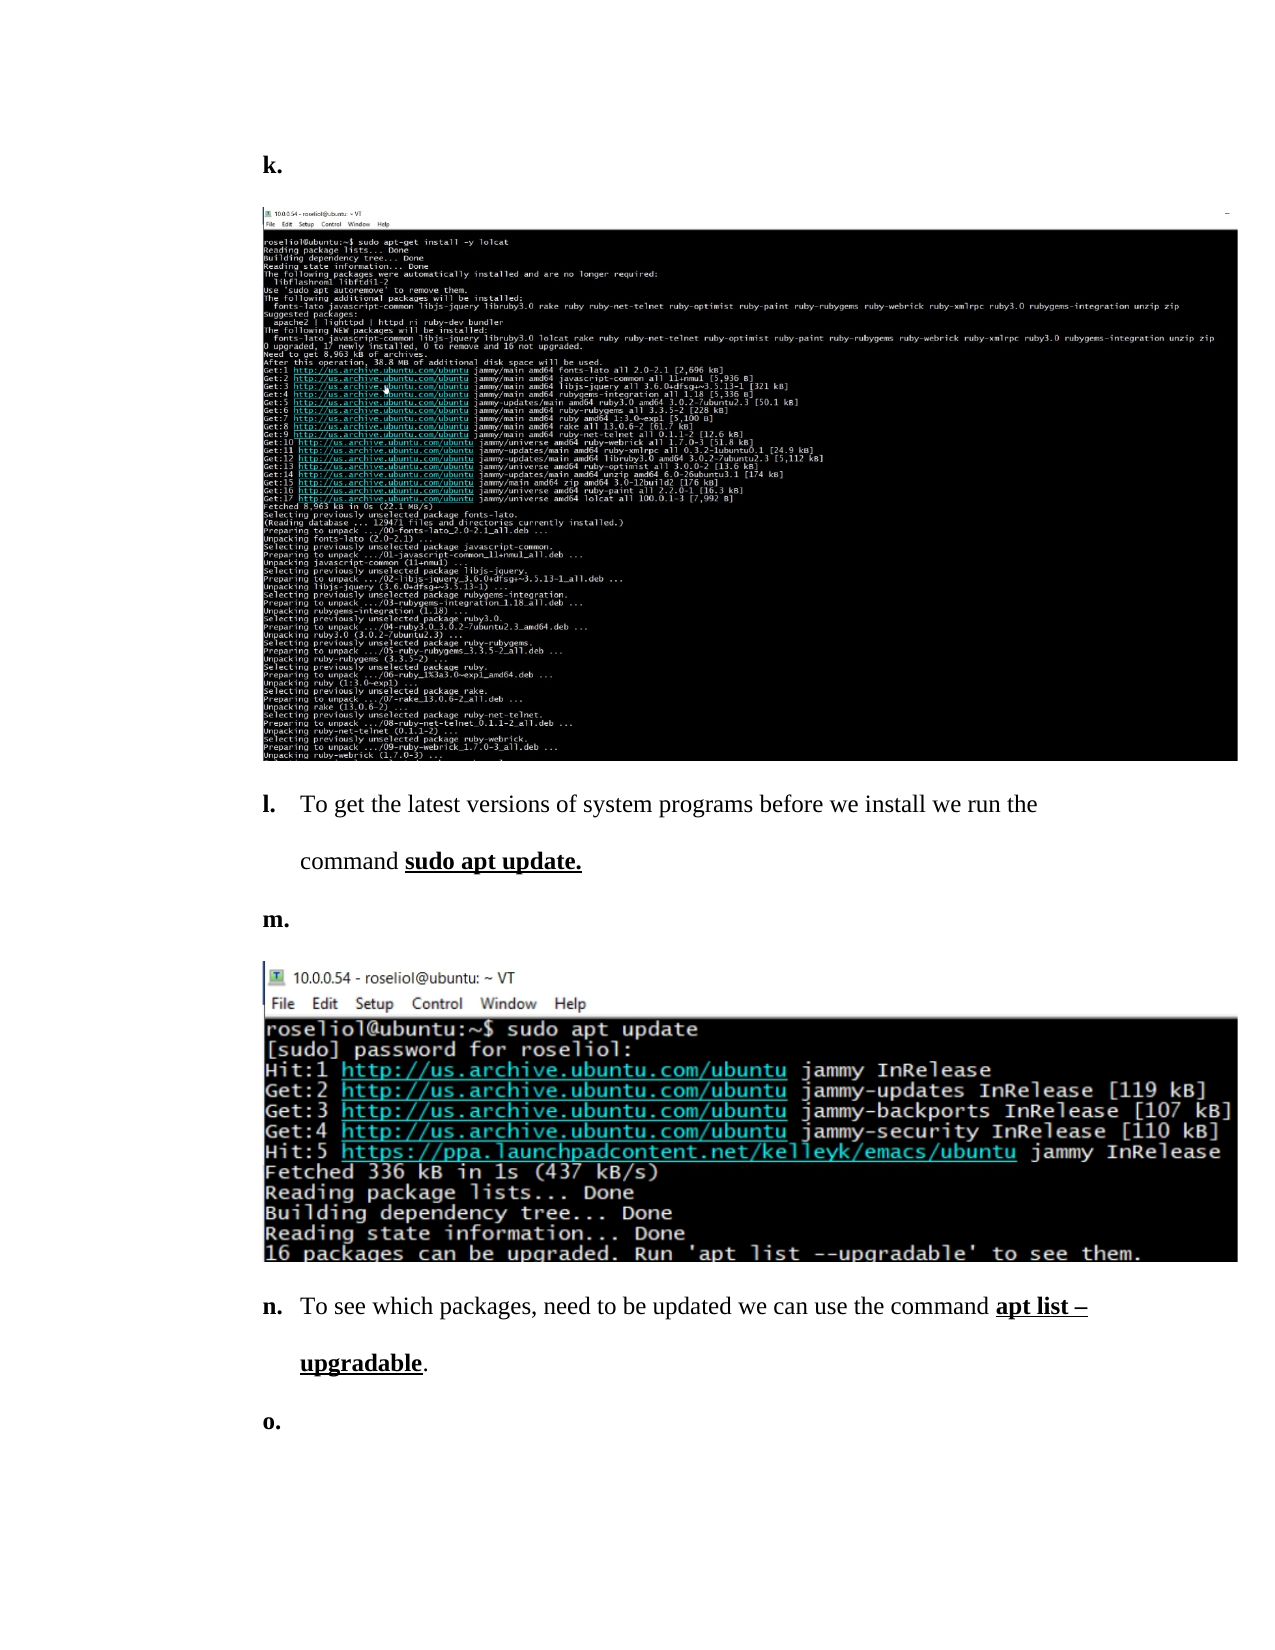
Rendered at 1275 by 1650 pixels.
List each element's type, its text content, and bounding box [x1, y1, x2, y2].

picture [262, 207, 1238, 761]
picture [262, 961, 1238, 1262]
list To get the latest versions of system programs before we install we run the command sudo apt update. [262, 789, 1125, 875]
list To see which packages, need to be updated we can use the command apt list –upgradable. [262, 1291, 1125, 1377]
